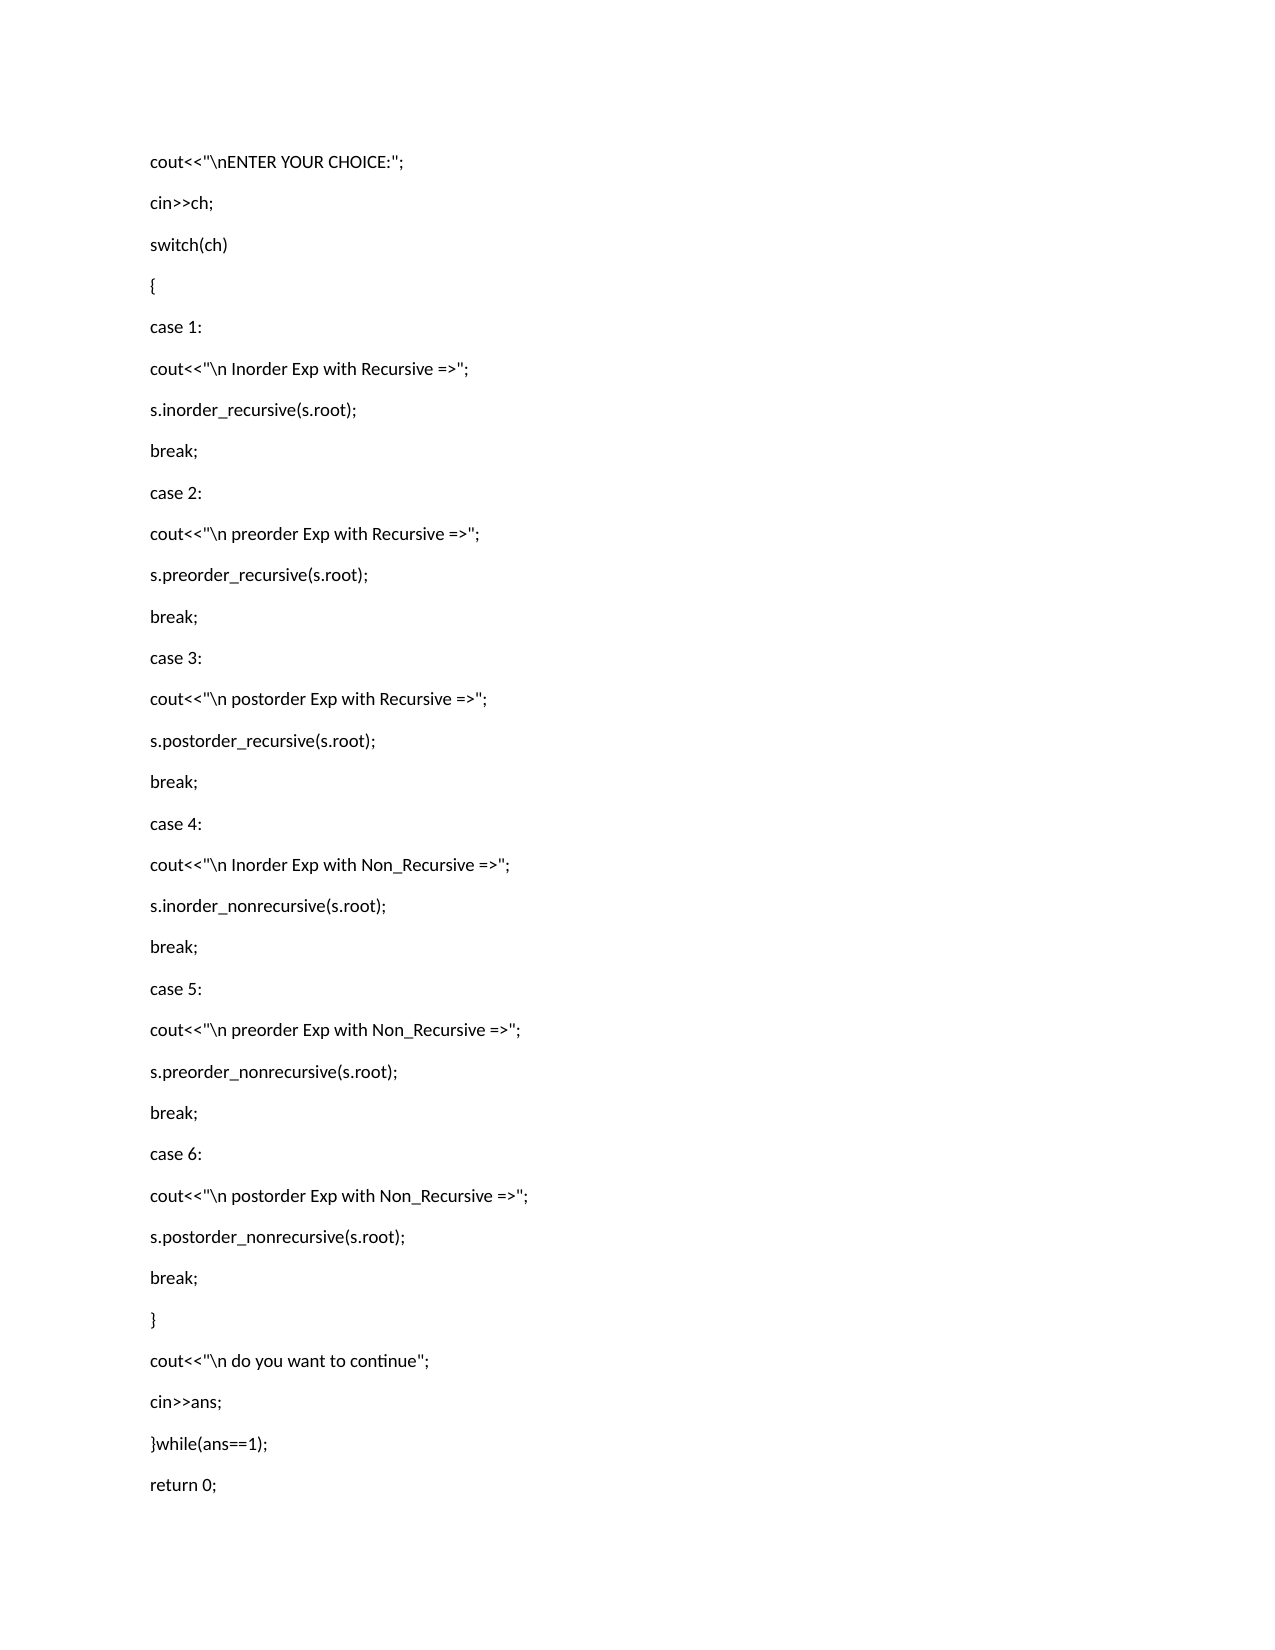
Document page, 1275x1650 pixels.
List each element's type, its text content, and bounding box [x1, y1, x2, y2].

text cout<<"\n postorder Exp with Non_Recursive =>"; [150, 1184, 1125, 1207]
text break; [150, 1101, 1125, 1124]
text cout<<"\n Inorder Exp with Recursive =>"; [150, 357, 1125, 380]
text s.postorder_recursive(s.root); [150, 729, 1125, 752]
text cout<<"\n preorder Exp with Recursive =>"; [150, 522, 1125, 545]
text s.preorder_recursive(s.root); [150, 563, 1125, 586]
text case 1: [150, 315, 1125, 338]
text case 4: [150, 812, 1125, 834]
text cin>>ch; [150, 191, 1125, 214]
text { [150, 274, 1125, 297]
text break; [150, 936, 1125, 959]
text break; [150, 439, 1125, 462]
text cout<<"\n Inorder Exp with Non_Recursive =>"; [150, 853, 1125, 876]
text case 6: [150, 1142, 1125, 1165]
text s.inorder_nonrecursive(s.root); [150, 894, 1125, 917]
text cout<<"\n preorder Exp with Non_Recursive =>"; [150, 1018, 1125, 1041]
text cout<<"\nENTER YOUR CHOICE:"; [150, 150, 1125, 173]
text case 2: [150, 481, 1125, 504]
text } [150, 1308, 1125, 1331]
text cout<<"\n do you want to continue"; [150, 1349, 1125, 1372]
text }while(ans==1); [150, 1432, 1125, 1455]
text s.preorder_nonrecursive(s.root); [150, 1060, 1125, 1083]
text s.inorder_recursive(s.root); [150, 398, 1125, 421]
text return 0; [150, 1473, 1125, 1496]
text cin>>ans; [150, 1391, 1125, 1413]
text cout<<"\n postorder Exp with Recursive =>"; [150, 688, 1125, 711]
text break; [150, 770, 1125, 793]
text case 3: [150, 646, 1125, 669]
text break; [150, 605, 1125, 628]
text s.postorder_nonrecursive(s.root); [150, 1225, 1125, 1248]
text break; [150, 1267, 1125, 1289]
text case 5: [150, 977, 1125, 1000]
text switch(ch) [150, 233, 1125, 256]
